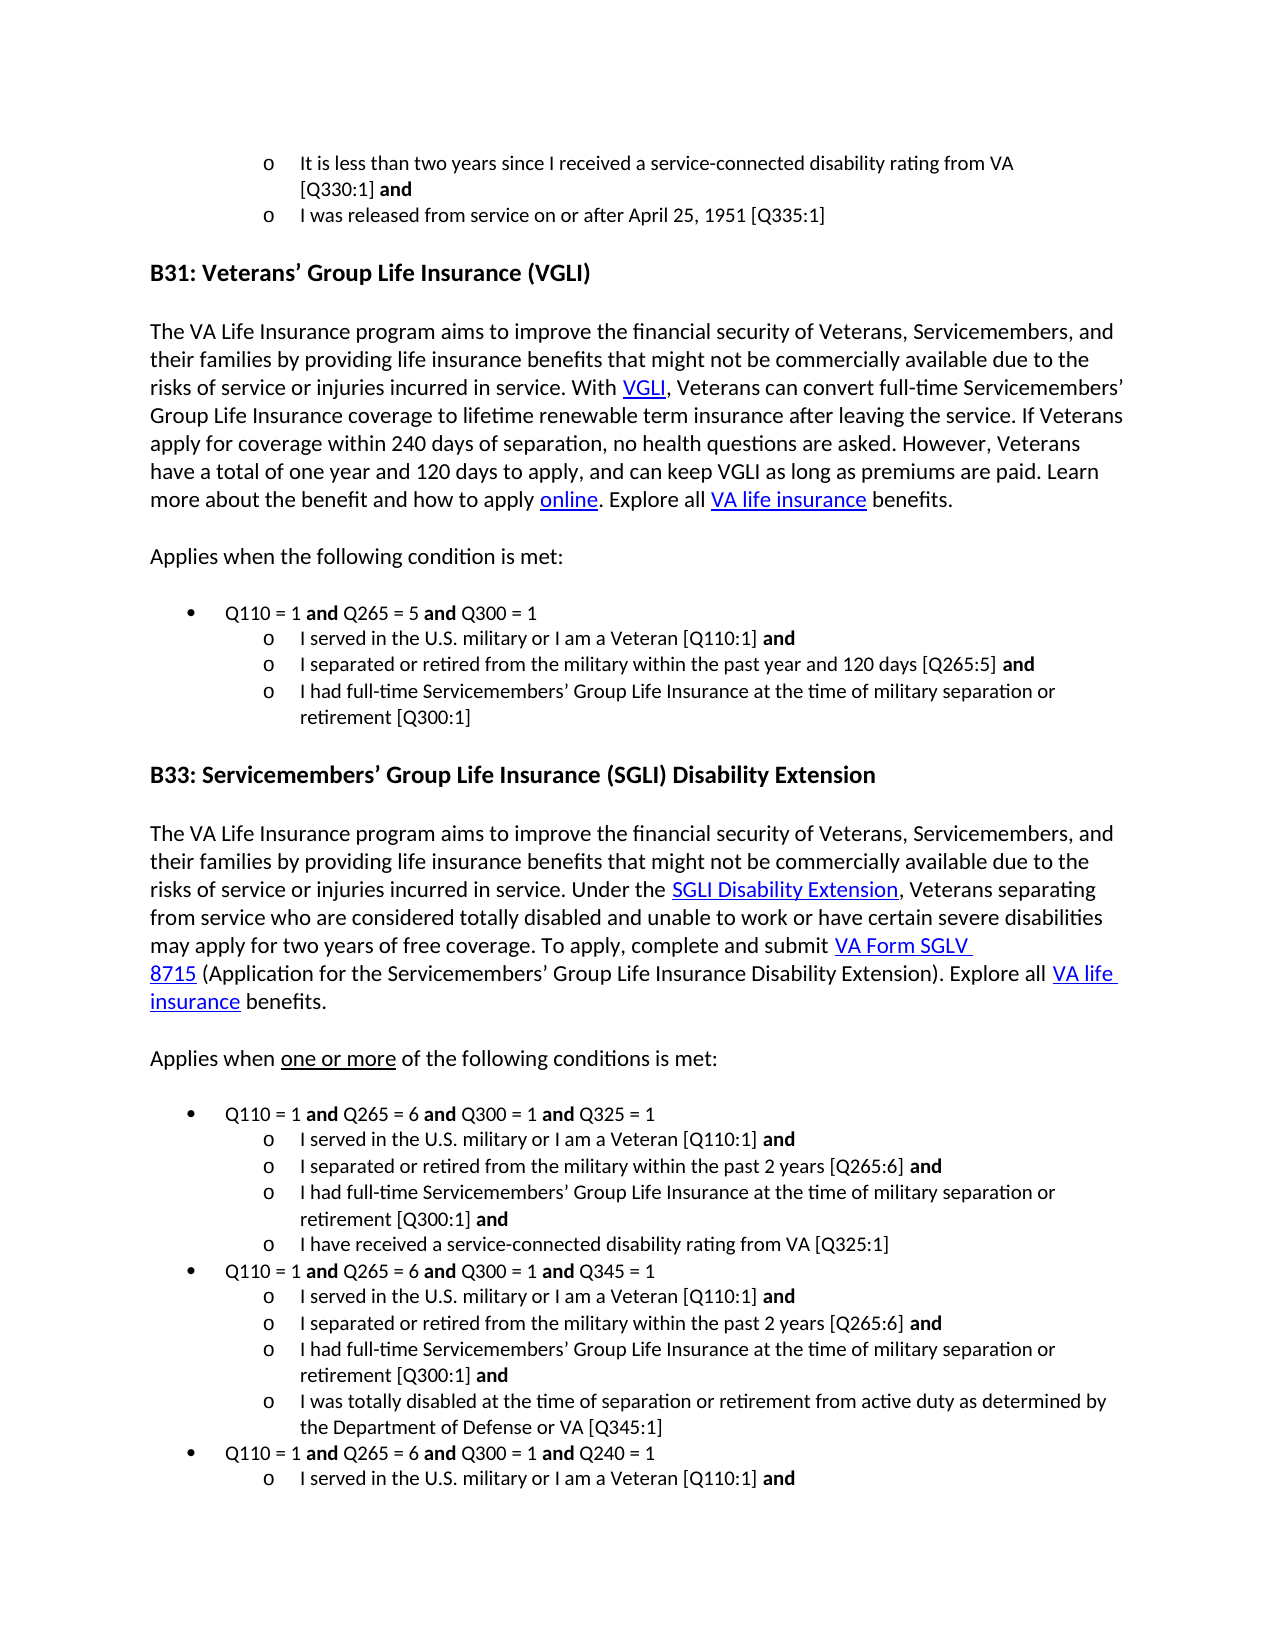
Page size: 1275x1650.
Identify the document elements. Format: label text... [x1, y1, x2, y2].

list I had full-time Servicemembers’ Group Life Insurance at the time of military separation or retirement [Q300:1] and [262, 1336, 1125, 1388]
list I served in the U.S. military or I am a Veteran [Q110:1] and [262, 625, 1125, 652]
list I separated or retired from the military within the past year and 120 days [Q265:5] and [262, 652, 1125, 678]
text B31: Veterans’ Group Life Insurance (VGLI) [150, 257, 1125, 288]
list I served in the U.S. military or I am a Veteran [Q110:1] and [262, 1127, 1125, 1153]
list I had full-time Servicemembers’ Group Life Insurance at the time of military separation or retirement [Q300:1] [262, 678, 1125, 730]
text The VA Life Insurance program aims to improve the financial security of Veterans, Servicemembers, and their families by providing life insurance benefits that might not be commercially available due to the risks of service or injuries incurred in service. Under the SGLI Disability Extension, Veterans separating from service who are considered totally disabled and unable to work or have certain severe disabilities may apply for two years of free coverage. To apply, complete and submit VA Form SGLV 8715 (Application for the Servicemembers’ Group Life Insurance Disability Extension). Explore all VA life insurance benefits. [150, 819, 1125, 1015]
list I separated or retired from the military within the past 2 years [Q265:6] and [262, 1310, 1125, 1336]
list Q110 = 1 and Q265 = 6 and Q300 = 1 and Q325 = 1 [187, 1101, 1125, 1127]
list It is less than two years since I received a service-connected disability rating from VA [Q330:1] and [262, 150, 1125, 202]
list I separated or retired from the military within the past 2 years [Q265:6] and [262, 1153, 1125, 1179]
list I served in the U.S. military or I am a Veteran [Q110:1] and [262, 1283, 1125, 1310]
list Q110 = 1 and Q265 = 5 and Q300 = 1 [187, 600, 1125, 625]
list Q110 = 1 and Q265 = 6 and Q300 = 1 and Q345 = 1 [187, 1258, 1125, 1283]
text The VA Life Insurance program aims to improve the financial security of Veterans, Servicemembers, and their families by providing life insurance benefits that might not be commercially available due to the risks of service or injuries incurred in service. With VGLI, Veterans can convert full-time Servicemembers’ Group Life Insurance coverage to lifetime renewable term insurance after leaving the service. If Veterans apply for coverage within 240 days of separation, no health questions are asked. However, Veterans have a total of one year and 120 days to apply, and can keep VGLI as long as premiums are paid. Learn more about the benefit and how to apply online. Explore all VA life insurance benefits. [150, 317, 1125, 513]
text B33: Servicemembers’ Group Life Insurance (SGLI) Disability Extension [150, 759, 1125, 789]
text Applies when one or more of the following conditions is met: [150, 1044, 1125, 1072]
list I had full-time Servicemembers’ Group Life Insurance at the time of military separation or retirement [Q300:1] and [262, 1179, 1125, 1231]
list I was released from service on or after April 25, 1951 [Q335:1] [262, 202, 1125, 228]
list Q110 = 1 and Q265 = 6 and Q300 = 1 and Q240 = 1 [187, 1440, 1125, 1465]
text Applies when the following condition is met: [150, 542, 1125, 571]
list I served in the U.S. military or I am a Veteran [Q110:1] and [262, 1465, 1125, 1492]
list I have received a service-connected disability rating from VA [Q325:1] [262, 1231, 1125, 1258]
list I was totally disabled at the time of separation or retirement from active duty as determined by the Department of Defense or VA [Q345:1] [262, 1388, 1125, 1440]
